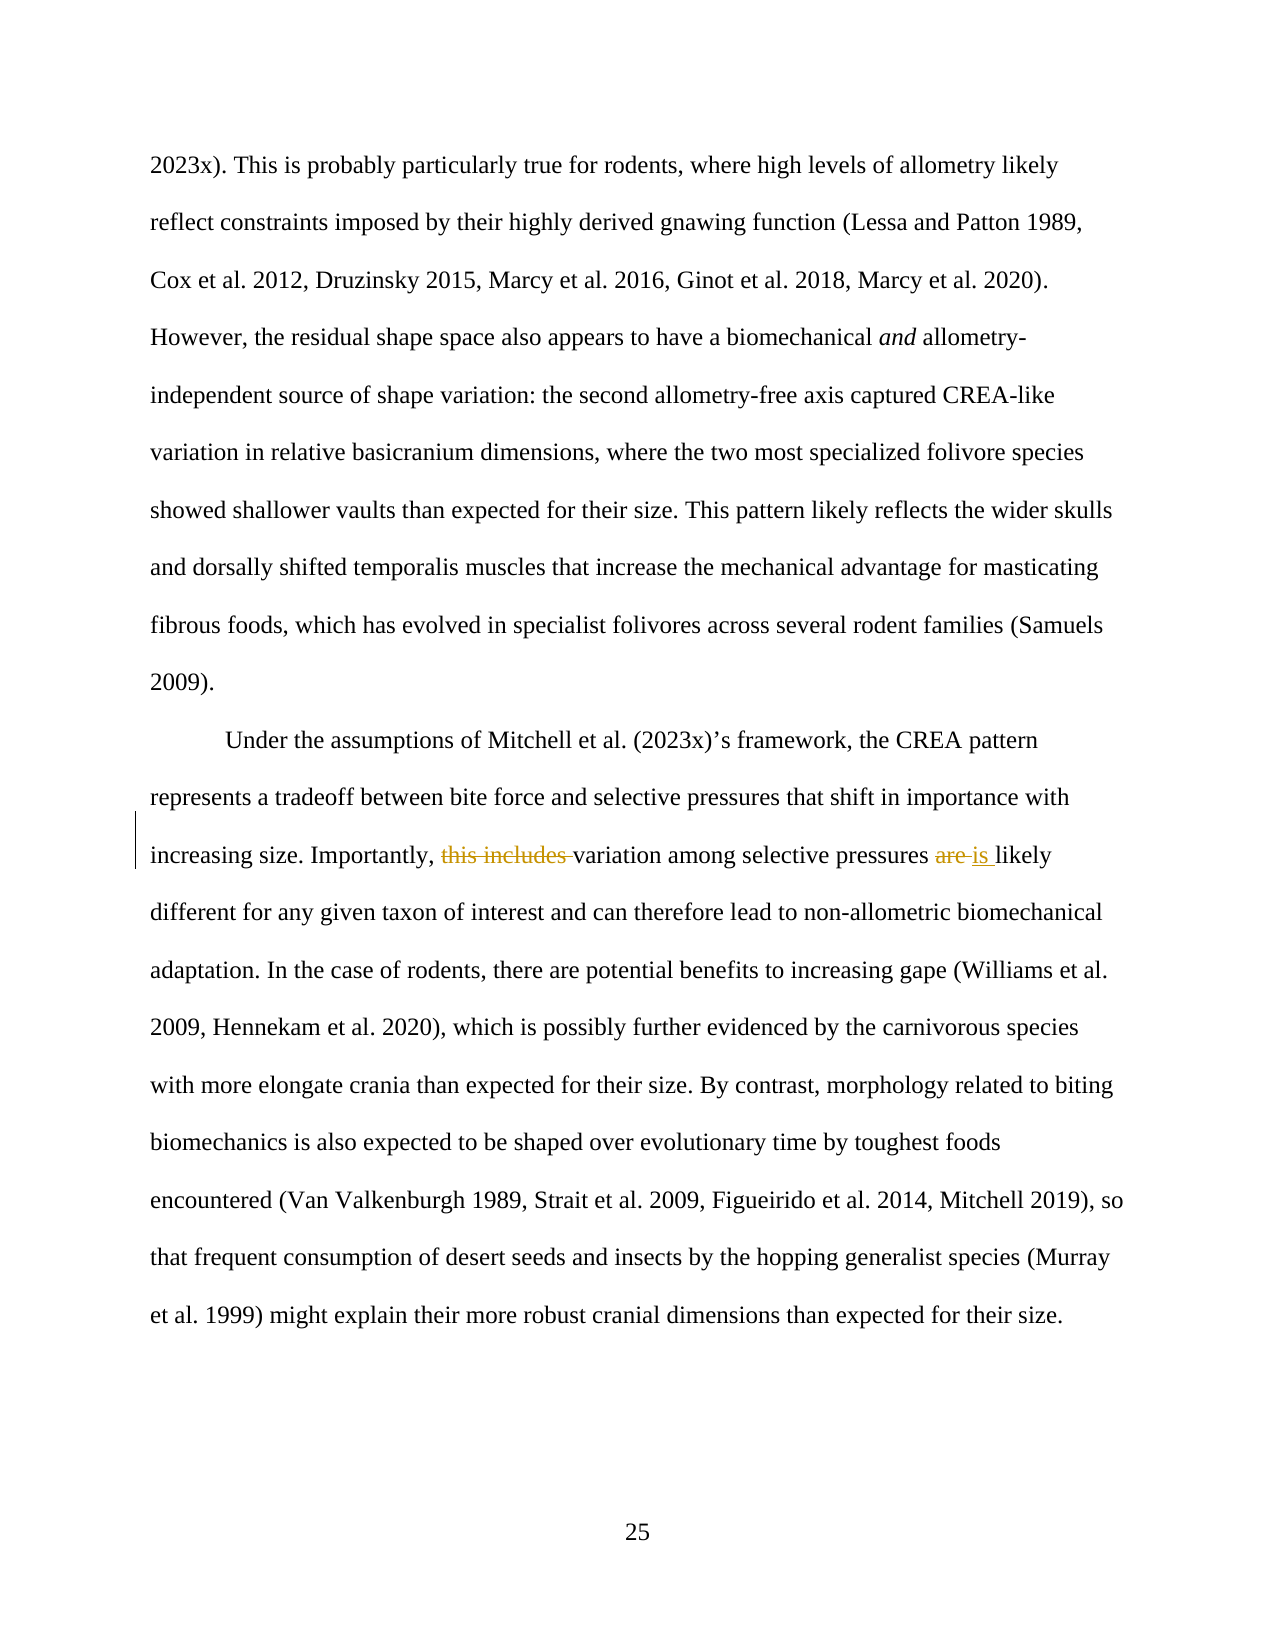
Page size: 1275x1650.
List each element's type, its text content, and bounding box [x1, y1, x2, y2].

text Under the assumptions of Mitchell et al. (2023x)’s framework, the CREA pattern represents a tradeoff between bite force and selective pressures that shift in importance with increasing size. Importantly, variation among selective pressures likely different for any given taxon of interest and can therefore lead to non-allometric biomechanical adaptation. In the case of rodents, there are potential benefits to increasing gape (Williams et al. 2009, Hennekam et al. 2020), which is possibly further evidenced by the carnivorous species with more elongate crania than expected for their size. By contrast, morphology related to biting biomechanics is also expected to be shaped over evolutionary time by toughest foods encountered (Van Valkenburgh 1989, Strait et al. 2009, Figueirido et al. 2014, Mitchell 2019), so that frequent consumption of desert seeds and insects by the hopping generalist species (Murray et al. 1999) might explain their more robust cranial dimensions than expected for their size. [150, 725, 1125, 1329]
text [150, 150, 1125, 696]
